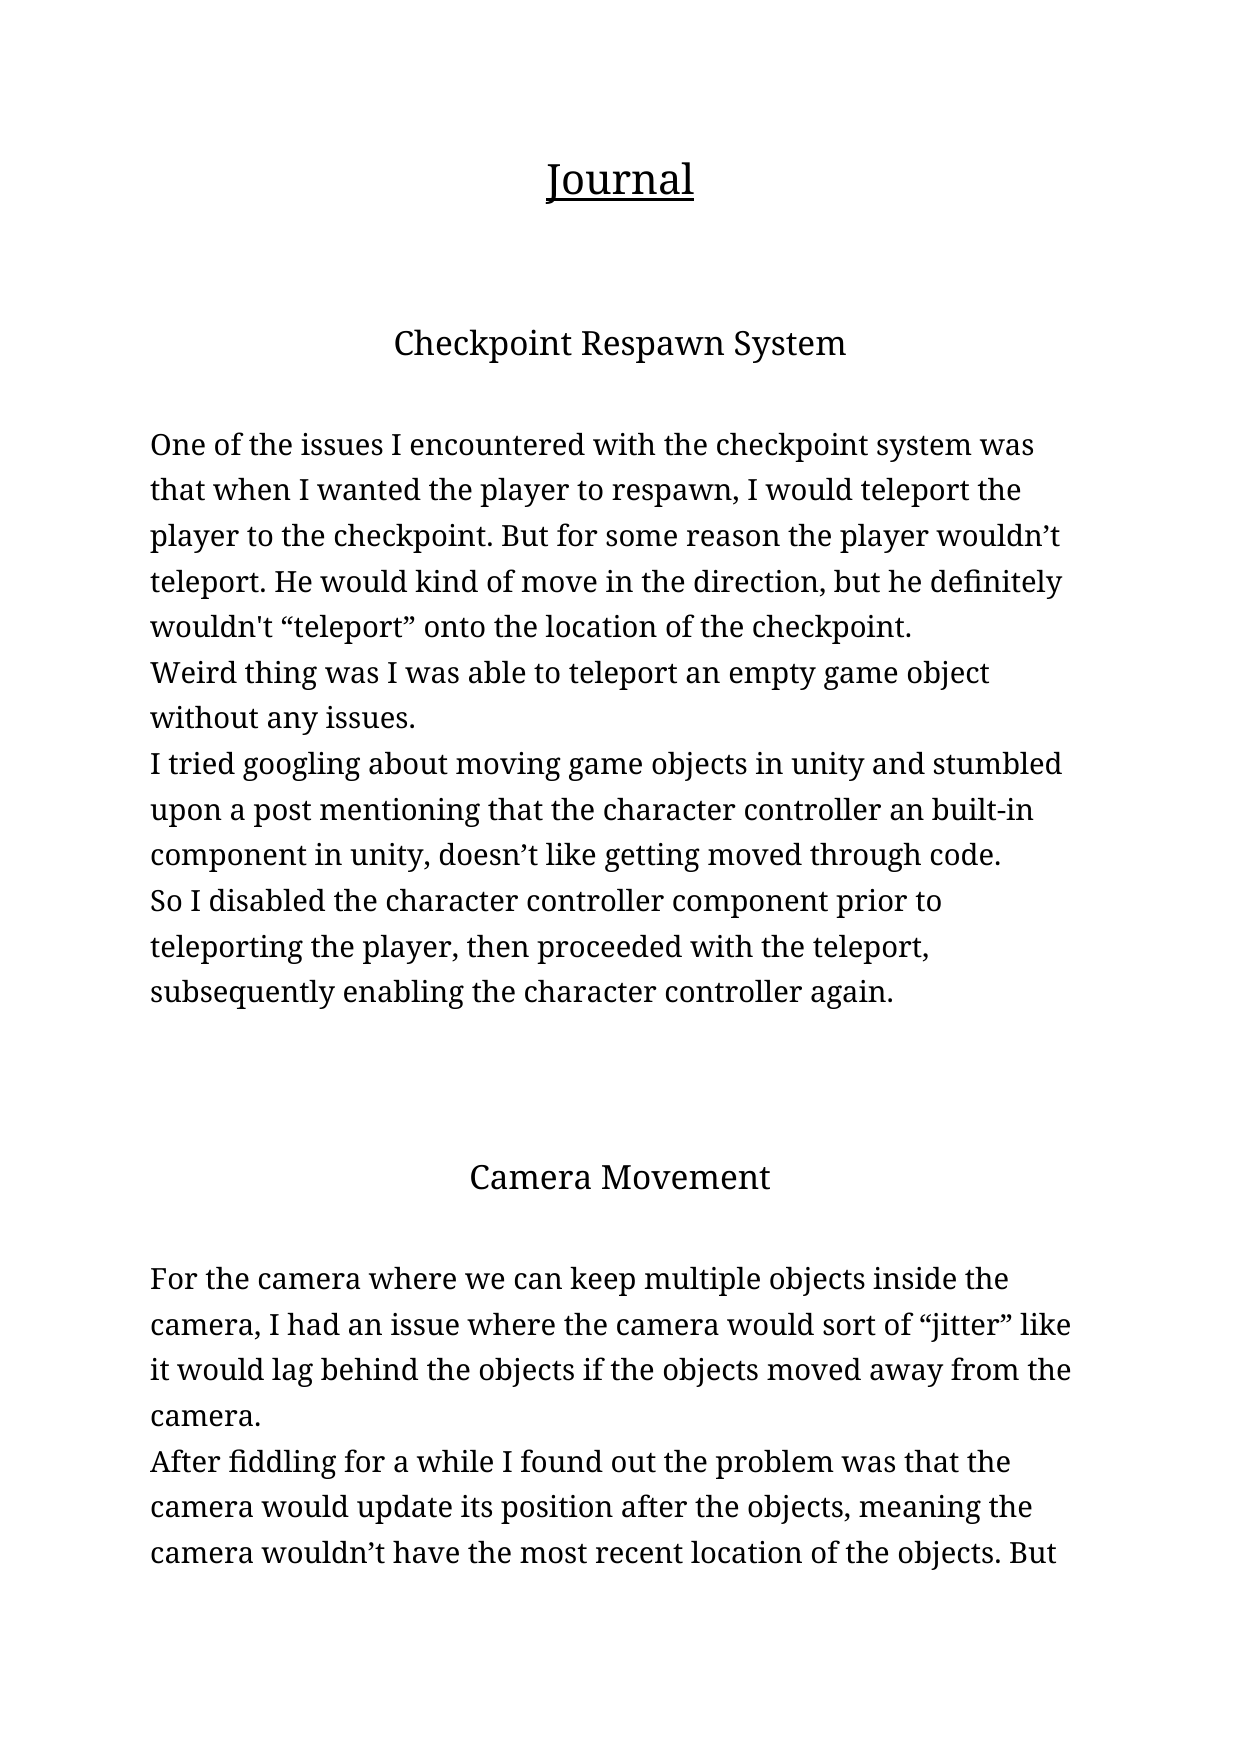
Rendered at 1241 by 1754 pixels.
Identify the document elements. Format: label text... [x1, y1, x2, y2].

text One of the issues I encountered with the checkpoint system was that when I wanted the player to respawn, I would teleport the player to the checkpoint. But for some reason the player wouldn’t teleport. He would kind of move in the direction, but he definitely wouldn't “teleport” onto the location of the checkpoint. [150, 424, 1090, 646]
text For the camera where we can keep multiple objects inside the camera, I had an issue where the camera would sort of “jitter” like it would lag behind the objects if the objects moved away from the camera. [150, 1258, 1090, 1435]
text Checkpoint Respawn System [150, 319, 1090, 365]
text Weird thing was I was able to teleport an empty game object without any issues. I tried googling about moving game objects in unity and stumbled upon a post mentioning that the character controller an built-in component in unity, doesn’t like getting moved through code. [150, 652, 1090, 874]
text Camera Movement [150, 1154, 1090, 1199]
text Journal [150, 150, 1090, 207]
text So I disabled the character controller component prior to teleporting the player, then proceeded with the teleport, subsequently enabling the character controller again. [150, 880, 1090, 1011]
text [150, 1441, 1090, 1572]
